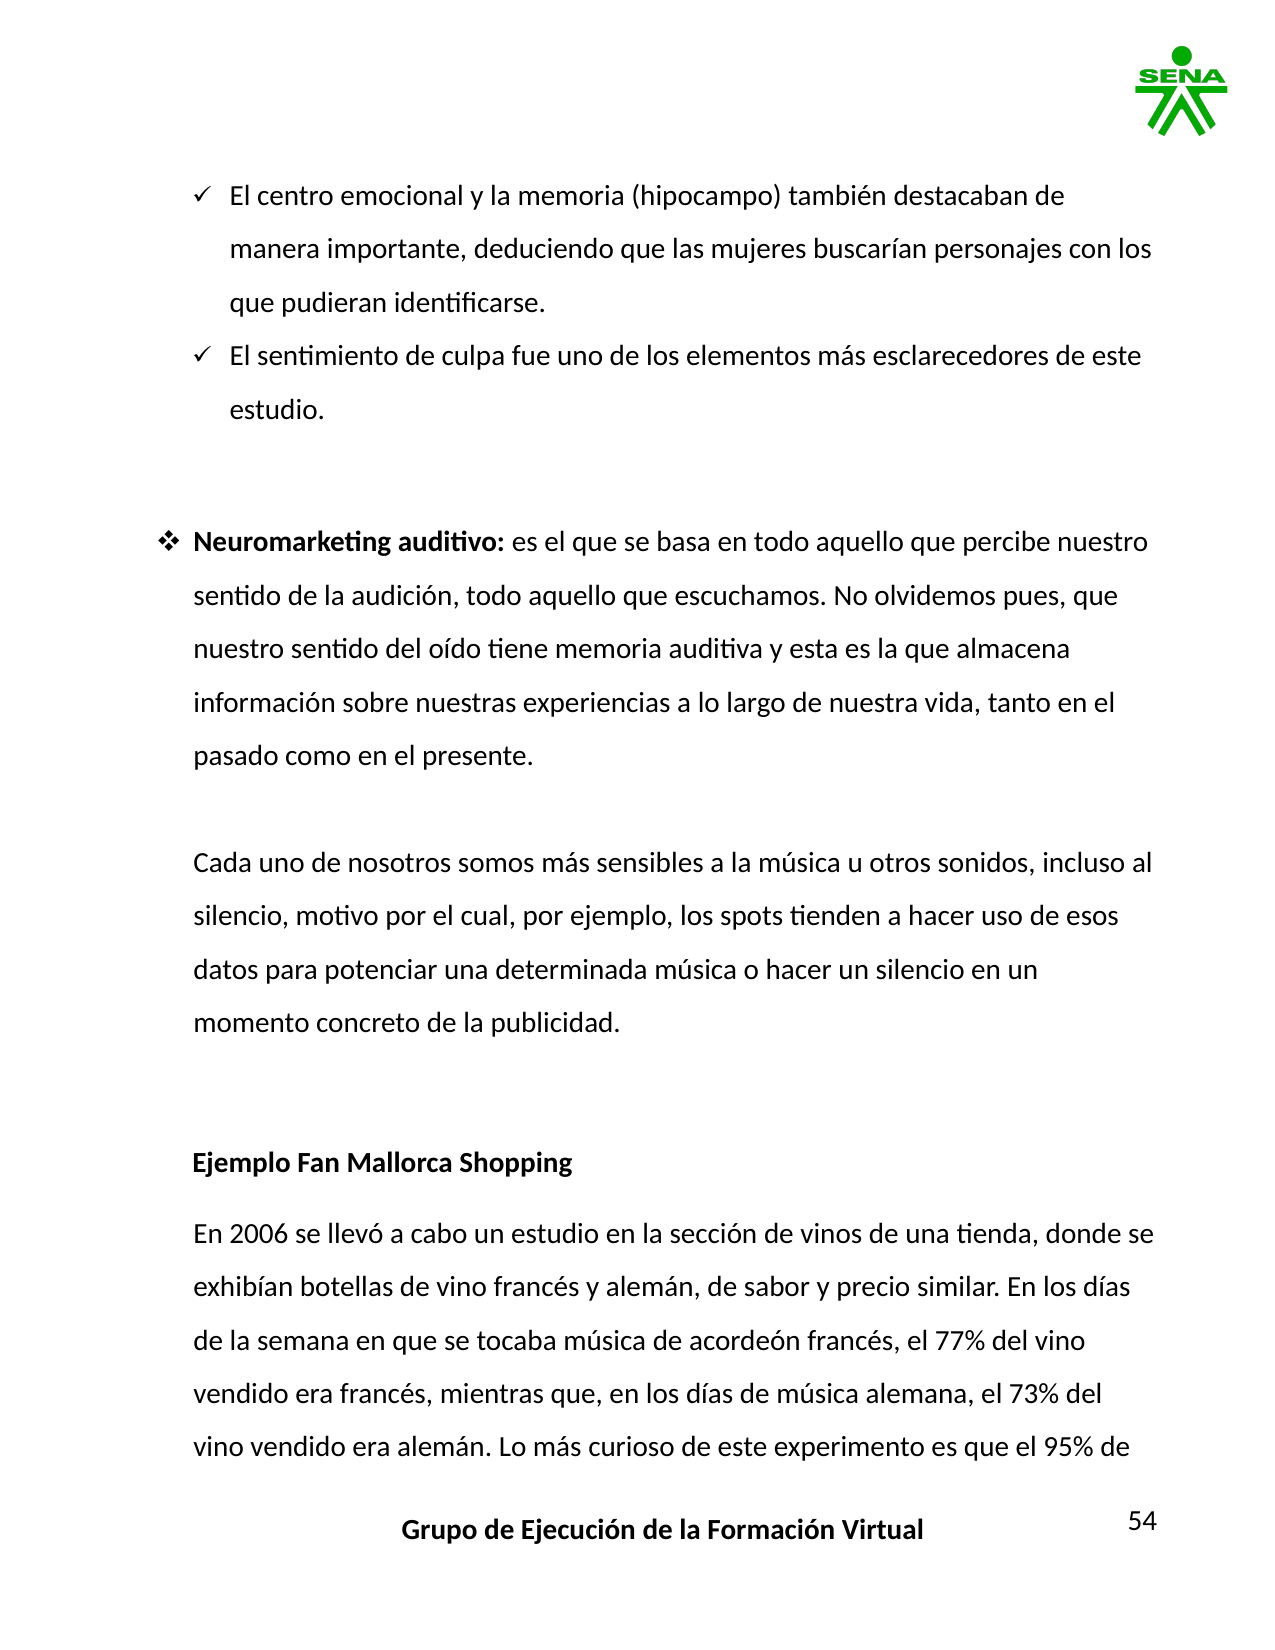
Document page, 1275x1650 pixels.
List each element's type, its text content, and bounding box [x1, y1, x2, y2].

list Cada uno de nosotros somos más sensibles a la música u otros sonidos, incluso al silencio, motivo por el cual, por ejemplo, los spots tienden a hacer uso de esos datos para potenciar una determinada música o hacer un silencio en un momento concreto de la publicidad. [193, 844, 1157, 1040]
text Ejemplo Fan Mallorca Shopping [118, 1144, 1157, 1180]
list El sentimiento de culpa fue uno de los elementos más esclarecedores de este estudio. [192, 337, 1157, 427]
picture [1135, 46, 1228, 136]
list Neuromarketing auditivo: es el que se basa en todo aquello que percibe nuestro sentido de la audición, todo aquello que escuchamos. No olvidemos pues, que nuestro sentido del oído tiene memoria auditiva y esta es la que almacena información sobre nuestras experiencias a lo largo de nuestra vida, tanto en el pasado como en el presente. [156, 523, 1157, 773]
